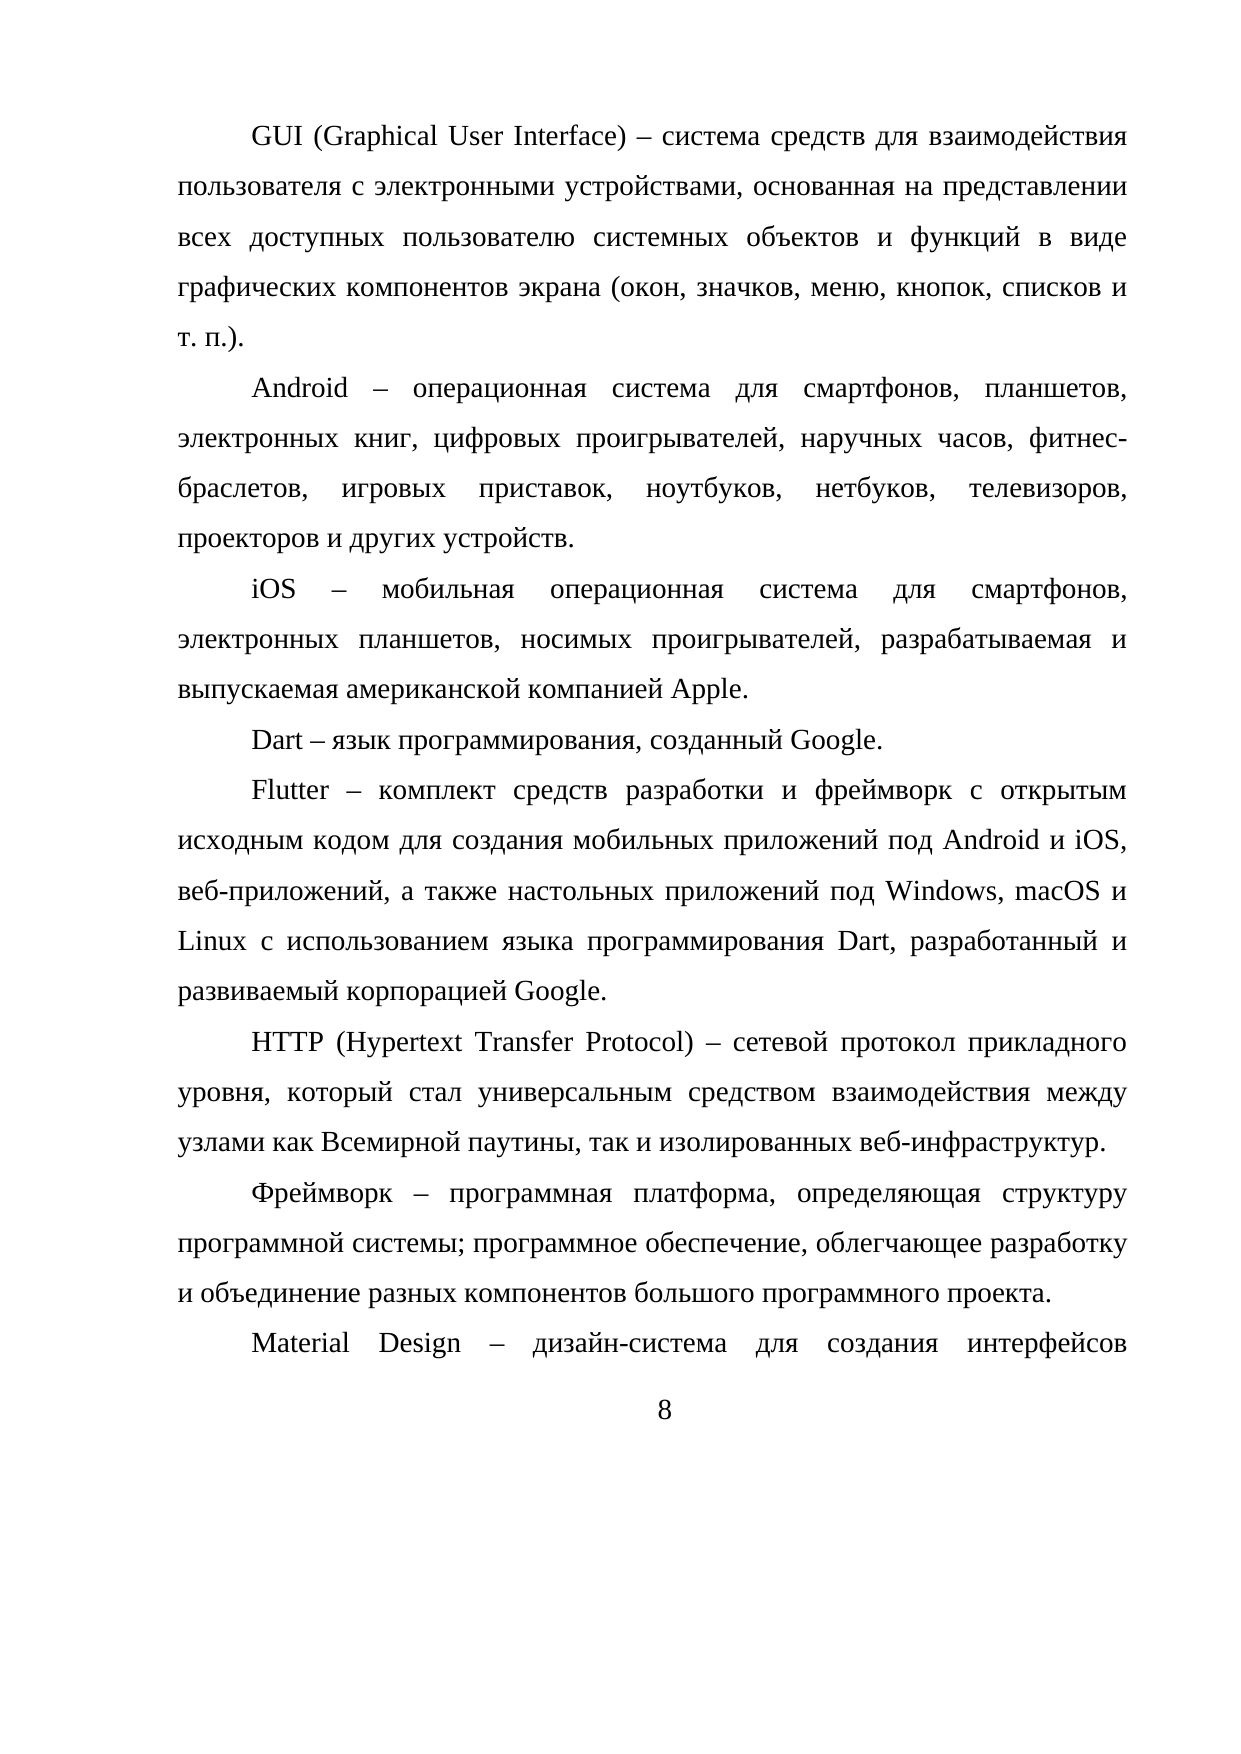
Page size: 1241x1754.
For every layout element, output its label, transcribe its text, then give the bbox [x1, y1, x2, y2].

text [177, 1326, 1128, 1359]
text Flutter – комплект средств разработки и фреймворк с открытым исходным кодом для создания мобильных приложений под Android и iOS, веб-приложений, а также настольных приложений под Windows, macOS и Linux с использованием языка программирования Dart, разработанный и развиваемый корпорацией Google. [177, 772, 1128, 1007]
text Фреймворк – программная платформа, определяющая структуру программной системы; программное обеспечение, облегчающее разработку и объединение разных компонентов большого программного проекта. [177, 1175, 1128, 1309]
text Android – операционная система для смартфонов, планшетов, электронных книг, цифровых проигрывателей, наручных часов, фитнес-браслетов, игровых приставок, ноутбуков, нетбуков, телевизоров, проекторов и других устройств. [177, 370, 1128, 554]
text iOS – мобильная операционная система для смартфонов, электронных планшетов, носимых проигрывателей, разрабатываемая и выпускаемая американской компанией Apple. [177, 571, 1128, 705]
text GUI (Graphical User Interface) – система средств для взаимодействия пользователя с электронными устройствами, основанная на представлении всех доступных пользователю системных объектов и функций в виде графических компонентов экрана (окон, значков, меню, кнопок, списков и т. п.). [177, 118, 1128, 353]
text HTTP (Hypertext Transfer Protocol) – сетевой протокол прикладного уровня, который стал универсальным средством взаимодействия между узлами как Всемирной паутины, так и изолированных веб-инфраструктур. [177, 1024, 1128, 1158]
text Dart – язык программирования, созданный Google. [177, 722, 1128, 755]
